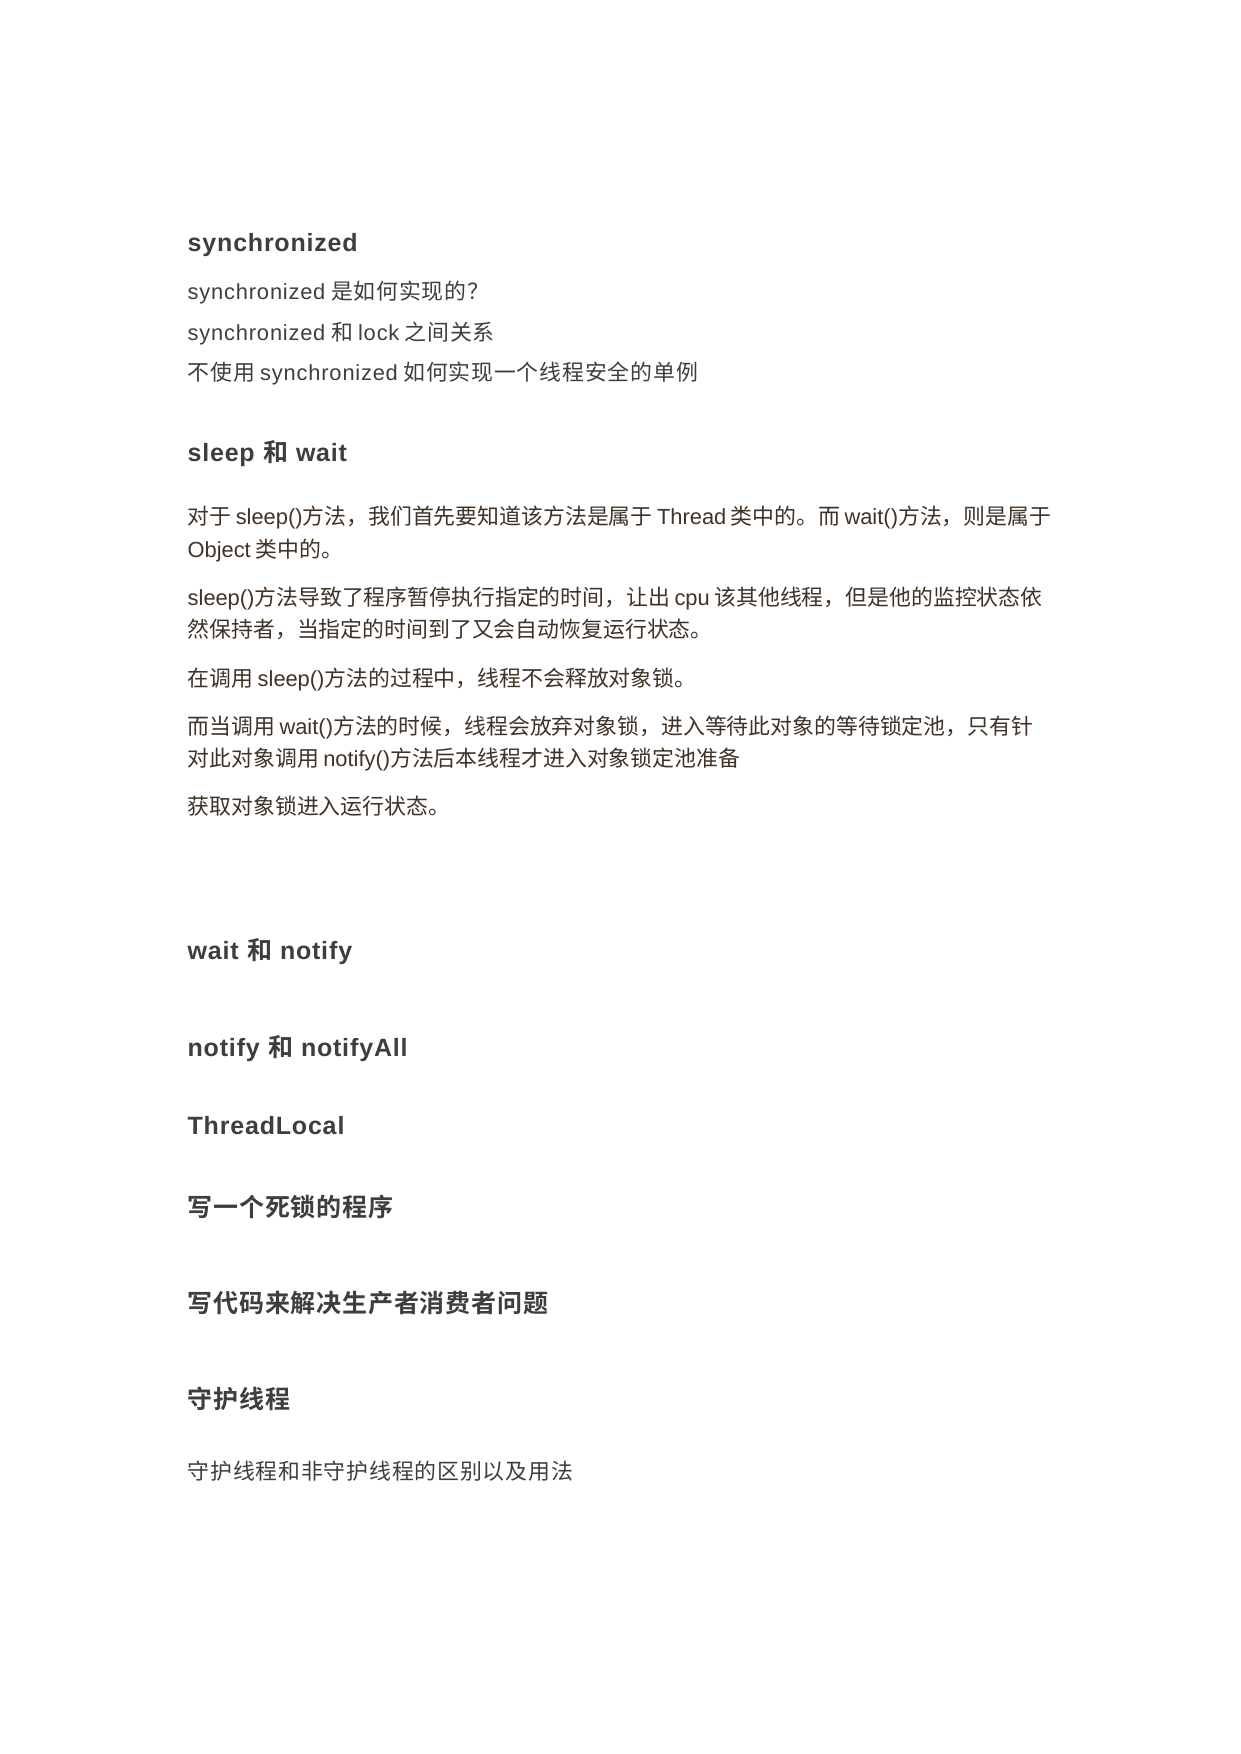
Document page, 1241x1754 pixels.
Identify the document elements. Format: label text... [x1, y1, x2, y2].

text 获取对象锁进入运行状态。 [187, 789, 1053, 821]
text 守护线程 [187, 1365, 1053, 1430]
text 对于sleep()方法，我们首先要知道该方法是属于Thread类中的。而wait()方法，则是属于Object类中的。 [187, 499, 1053, 564]
text 不使用synchronized如何实现一个线程安全的单例 [187, 354, 1053, 387]
text synchronized [187, 226, 1053, 258]
text ThreadLocal [187, 1109, 1053, 1141]
text 守护线程和非守护线程的区别以及用法 [187, 1453, 1053, 1486]
text wait 和 notify [187, 916, 1053, 981]
text sleep 和 wait [187, 418, 1053, 483]
text synchronized和lock之间关系 [187, 314, 1053, 347]
text 而当调用wait()方法的时候，线程会放弃对象锁，进入等待此对象的等待锁定池，只有针对此对象调用notify()方法后本线程才进入对象锁定池准备 [187, 708, 1053, 773]
text 写代码来解决生产者消费者问题 [187, 1269, 1053, 1334]
text 写一个死锁的程序 [187, 1173, 1053, 1238]
text notify 和 notifyAll [187, 1013, 1053, 1078]
text synchronized是如何实现的？ [187, 274, 1053, 306]
text sleep()方法导致了程序暂停执行指定的时间，让出cpu该其他线程，但是他的监控状态依然保持者，当指定的时间到了又会自动恢复运行状态。 [187, 579, 1053, 644]
text 在调用sleep()方法的过程中，线程不会释放对象锁。 [187, 660, 1053, 693]
